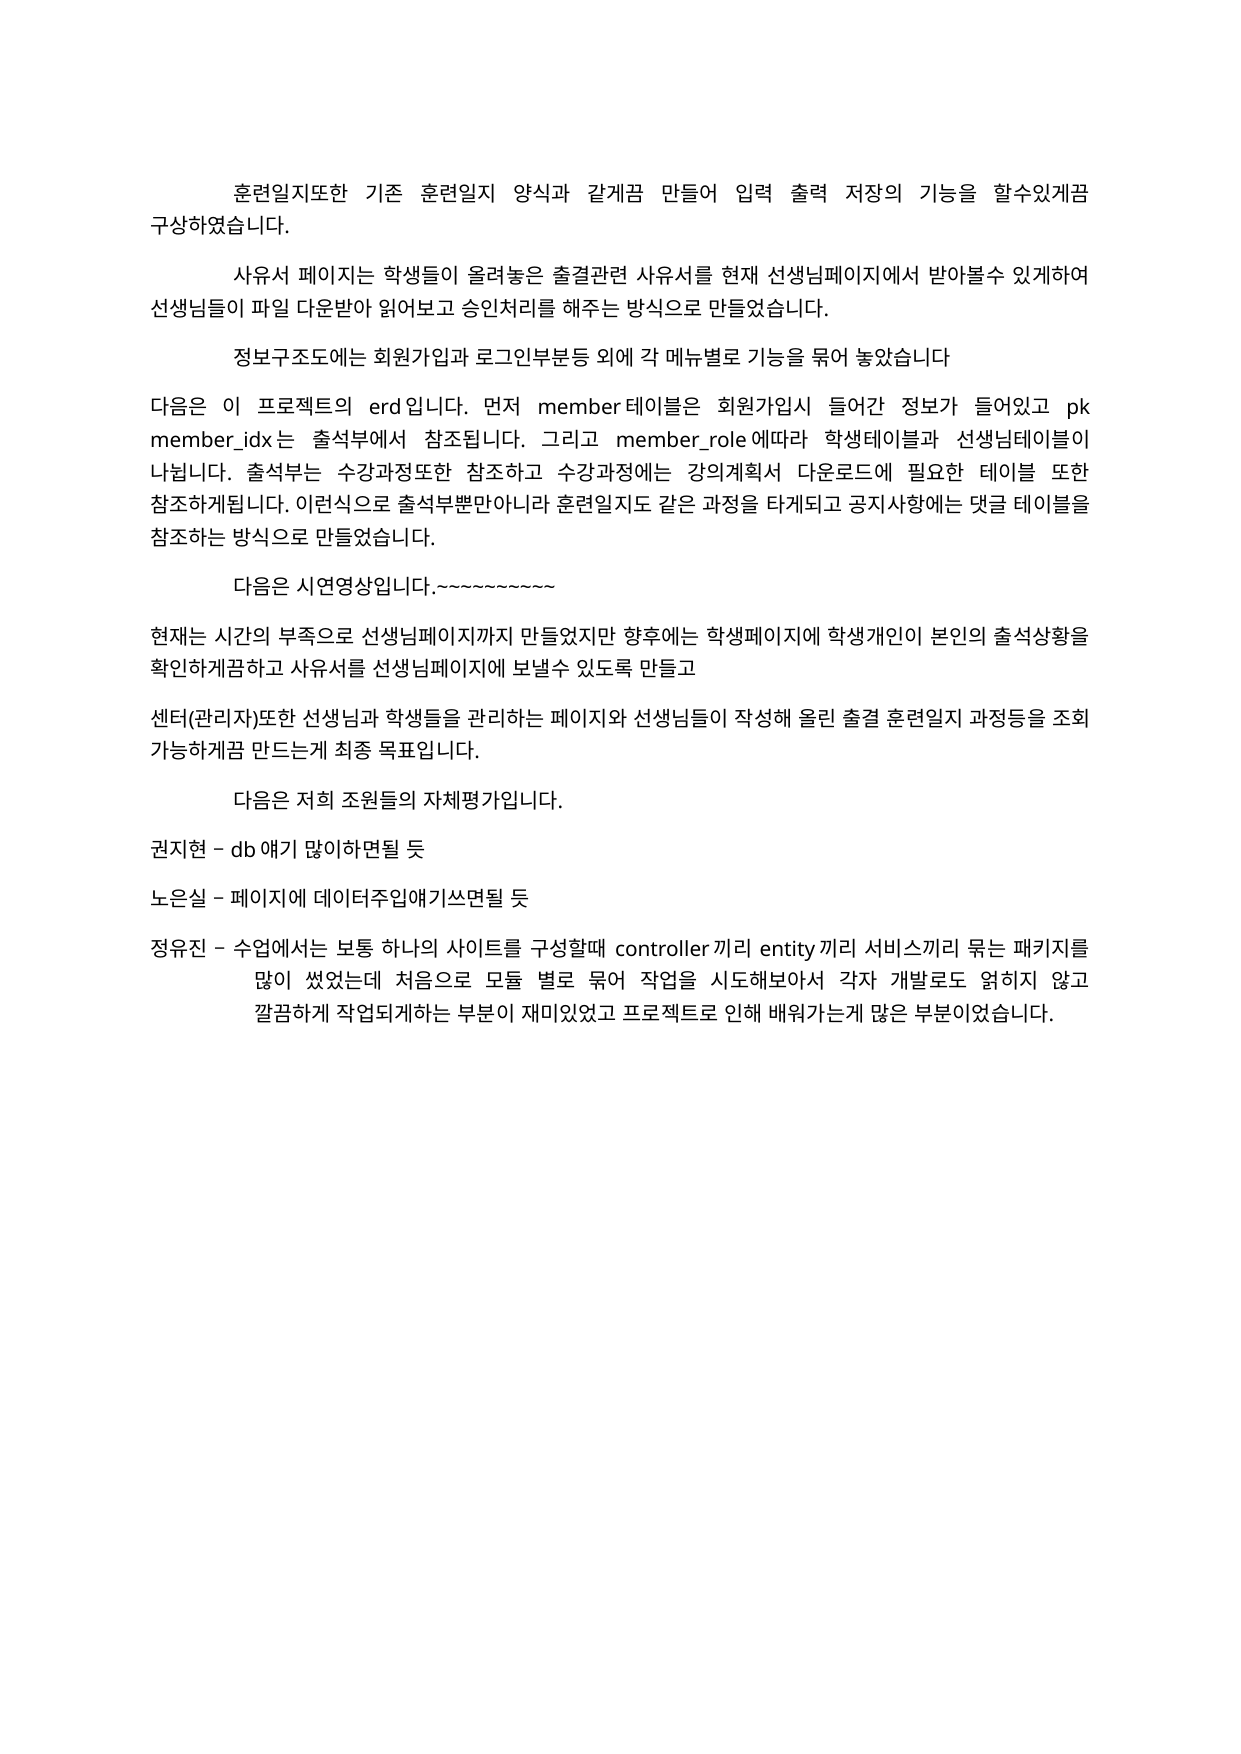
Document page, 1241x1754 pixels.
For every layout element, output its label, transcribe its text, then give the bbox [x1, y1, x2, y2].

text 현재는 시간의 부족으로 선생님페이지까지 만들었지만 향후에는 학생페이지에 학생개인이 본인의 출석상황을 확인하게끔하고 사유서를 선생님페이지에 보낼수 있도록 만들고 [150, 620, 1090, 683]
text 다음은 이 프로젝트의 erd입니다. 먼저 member테이블은 회원가입시 들어간 정보가 들어있고 pk member_idx는 출석부에서 참조됩니다. 그리고 member_role에따라 학생테이블과 선생님테이블이 나뉩니다. 출석부는 수강과정또한 참조하고 수강과정에는 강의계획서 다운로드에 필요한 테이블 또한 참조하게됩니다. 이런식으로 출석부뿐만아니라 훈련일지도 같은 과정을 타게되고 공지사항에는 댓글 테이블을 참조하는 방식으로 만들었습니다. [150, 390, 1090, 552]
text 훈련일지또한 기존 훈련일지 양식과 같게끔 만들어 입력 출력 저장의 기능을 할수있게끔 구상하였습니다. [150, 177, 1090, 240]
text 노은실 – 페이지에 데이터주입얘기쓰면될 듯 [150, 883, 1090, 913]
text 정유진 – 수업에서는 보통 하나의 사이트를 구성할때 controller끼리 entity끼리 서비스끼리 묶는 패키지를 많이 썼었는데 처음으로 모듈 별로 묶어 작업을 시도해보아서 각자 개발로도 얽히지 않고 깔끔하게 작업되게하는 부분이 재미있었고 프로젝트로 인해 배워가는게 많은 부분이었습니다. [150, 932, 1090, 1028]
text 다음은 시연영상입니다.~~~~~~~~~~ [150, 571, 1090, 601]
text 권지현 – db얘기 많이하면될 듯 [150, 833, 1090, 864]
text 다음은 저희 조원들의 자체평가입니다. [150, 784, 1090, 814]
text 정보구조도에는 회원가입과 로그인부분등 외에 각 메뉴별로 기능을 묶어 놓았습니다 [150, 341, 1090, 371]
text 사유서 페이지는 학생들이 올려놓은 출결관련 사유서를 현재 선생님페이지에서 받아볼수 있게하여 선생님들이 파일 다운받아 읽어보고 승인처리를 해주는 방식으로 만들었습니다. [150, 259, 1090, 322]
text 센터(관리자)또한 선생님과 학생들을 관리하는 페이지와 선생님들이 작성해 올린 출결 훈련일지 과정등을 조회 가능하게끔 만드는게 최종 목표입니다. [150, 702, 1090, 765]
